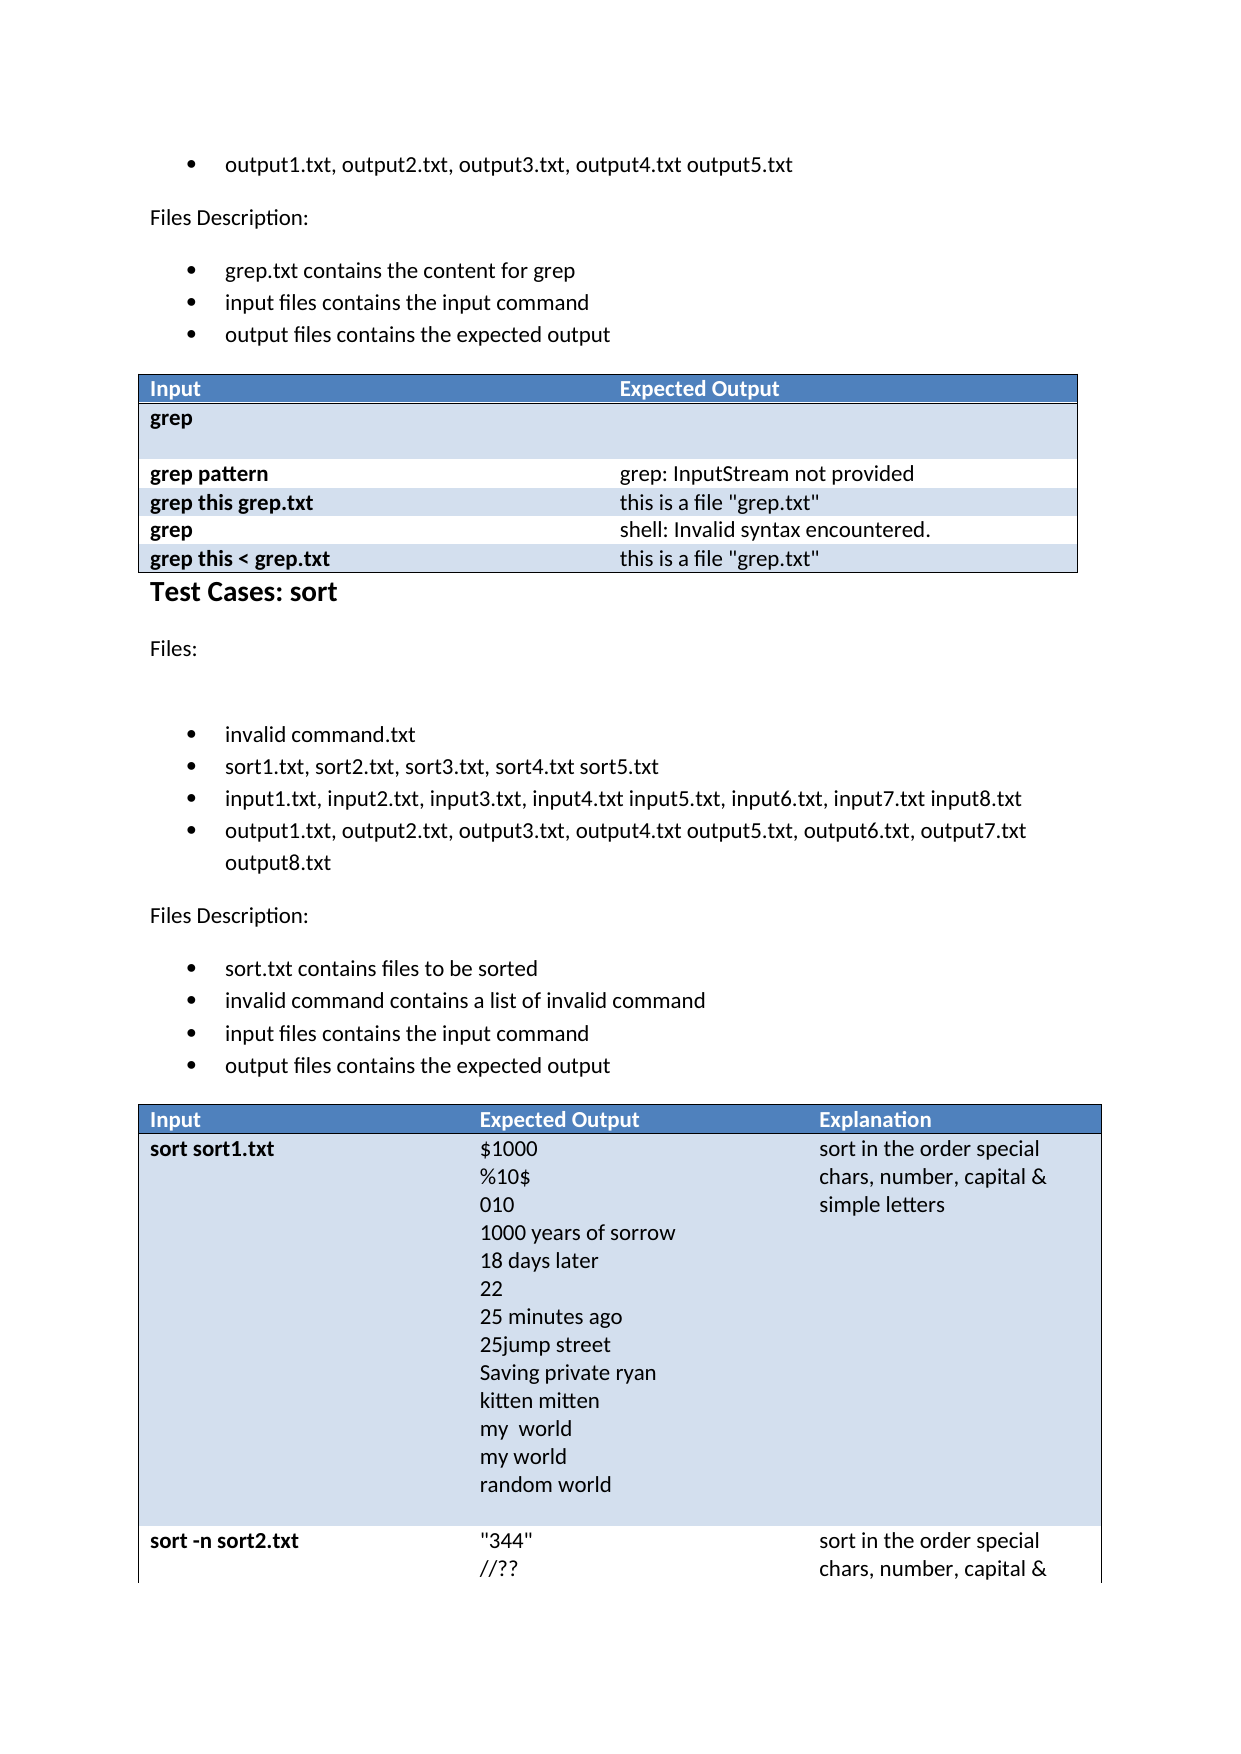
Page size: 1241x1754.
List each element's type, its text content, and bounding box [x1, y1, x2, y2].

table_header Input [139, 1105, 468, 1133]
text Files Description: [150, 901, 1090, 929]
text Files Description: [150, 203, 1090, 231]
table_cell $1000 %10$ 010 1000 years of sorrow 18 days later 22 25 minutes ago 25jump street Saving private ryan kitten mitten my world my world random world [468, 1134, 808, 1526]
list invalid command.txt [187, 720, 1090, 748]
table_cell grep this < grep.txt [139, 544, 608, 572]
list sort1.txt, sort2.txt, sort3.txt, sort4.txt sort5.txt [187, 752, 1090, 780]
list invalid command contains a list of invalid command [187, 987, 1090, 1015]
table_cell grep: InputStream not provided [608, 460, 1077, 488]
list sort.txt contains files to be sorted [187, 954, 1090, 982]
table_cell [808, 1526, 1101, 1582]
table_header Input [139, 375, 608, 402]
table_cell grep this grep.txt [139, 488, 608, 516]
table_cell grep [139, 404, 608, 459]
list input1.txt, input2.txt, input3.txt, input4.txt input5.txt, input6.txt, input7.txt input8.txt [187, 784, 1090, 812]
list output files contains the expected output [187, 320, 1090, 348]
table_cell sort -n sort2.txt [139, 1526, 468, 1582]
table_header Explanation [808, 1105, 1101, 1133]
list output1.txt, output2.txt, output3.txt, output4.txt output5.txt, output6.txt, output7.txt output8.txt [187, 816, 1090, 876]
table_cell [608, 404, 1077, 459]
list grep.txt contains the content for grep [187, 256, 1090, 284]
table_cell sort in the order special chars, number, capital & simple letters [808, 1134, 1101, 1526]
text Files: [150, 634, 1090, 662]
table_cell grep pattern [139, 460, 608, 488]
list output files contains the expected output [187, 1051, 1090, 1079]
table_header Expected Output [468, 1105, 808, 1133]
table_header Expected Output [608, 375, 1077, 402]
table_cell grep [139, 516, 608, 544]
list output1.txt, output2.txt, output3.txt, output4.txt output5.txt [187, 150, 1090, 178]
table_cell shell: Invalid syntax encountered. [608, 516, 1077, 544]
table_cell sort sort1.txt [139, 1134, 468, 1526]
list input files contains the input command [187, 1019, 1090, 1047]
text Test Cases: sort [150, 573, 1090, 608]
list input files contains the input command [187, 288, 1090, 316]
table_cell this is a file "grep.txt" [608, 488, 1077, 516]
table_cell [468, 1526, 808, 1582]
table_cell this is a file "grep.txt" [608, 544, 1077, 572]
